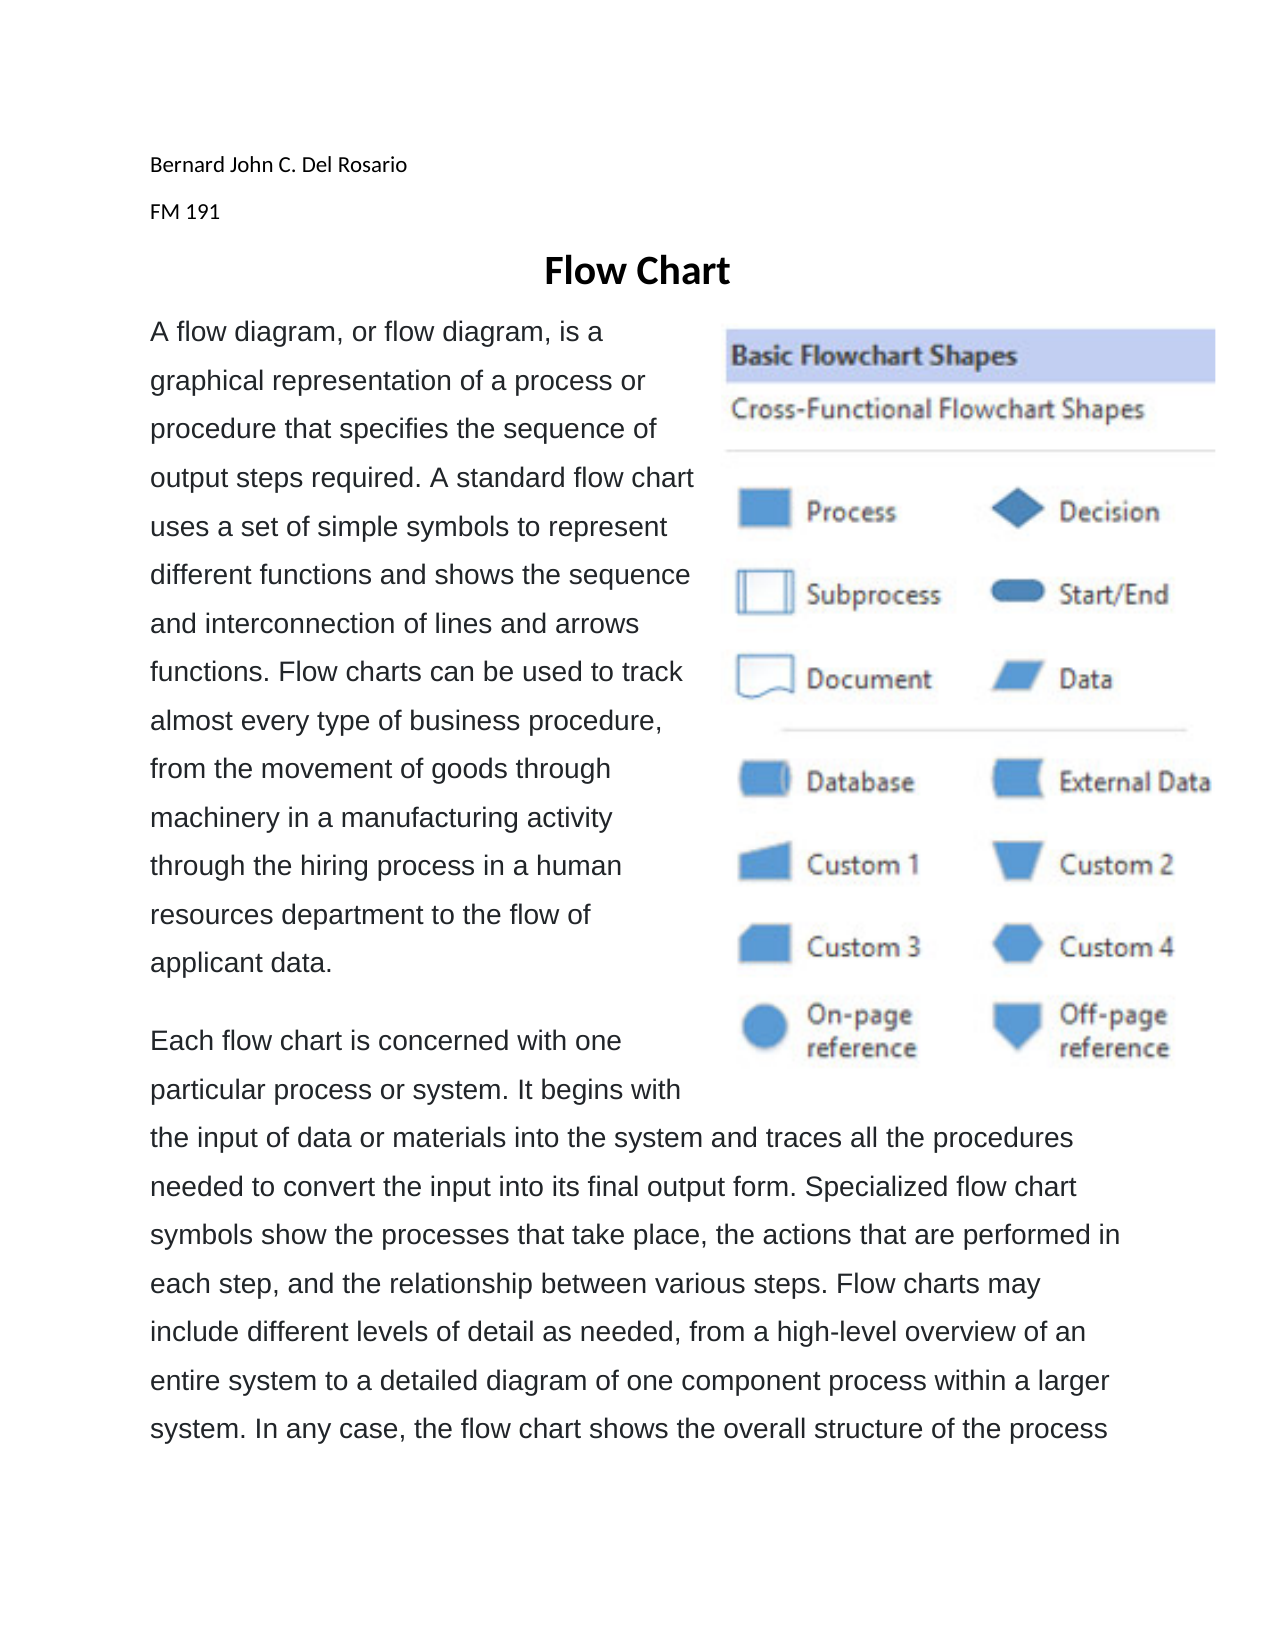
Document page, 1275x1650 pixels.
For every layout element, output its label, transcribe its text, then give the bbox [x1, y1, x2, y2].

text Flow Chart [150, 244, 1125, 294]
text FM 191 [150, 197, 1125, 225]
picture [720, 323, 1216, 1086]
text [150, 1024, 1125, 1445]
text Bernard John C. Del Rosario [150, 150, 1125, 178]
text A flow diagram, or flow diagram, is a graphical representation of a process or procedure that specifies the sequence of output steps required. A standard flow chart uses a set of simple symbols to represent different functions and shows the sequence and interconnection of lines and arrows functions. Flow charts can be used to track almost every type of business procedure, from the movement of goods through machinery in a manufacturing activity through the hiring process in a human resources department to the flow of applicant data. [150, 315, 1125, 979]
